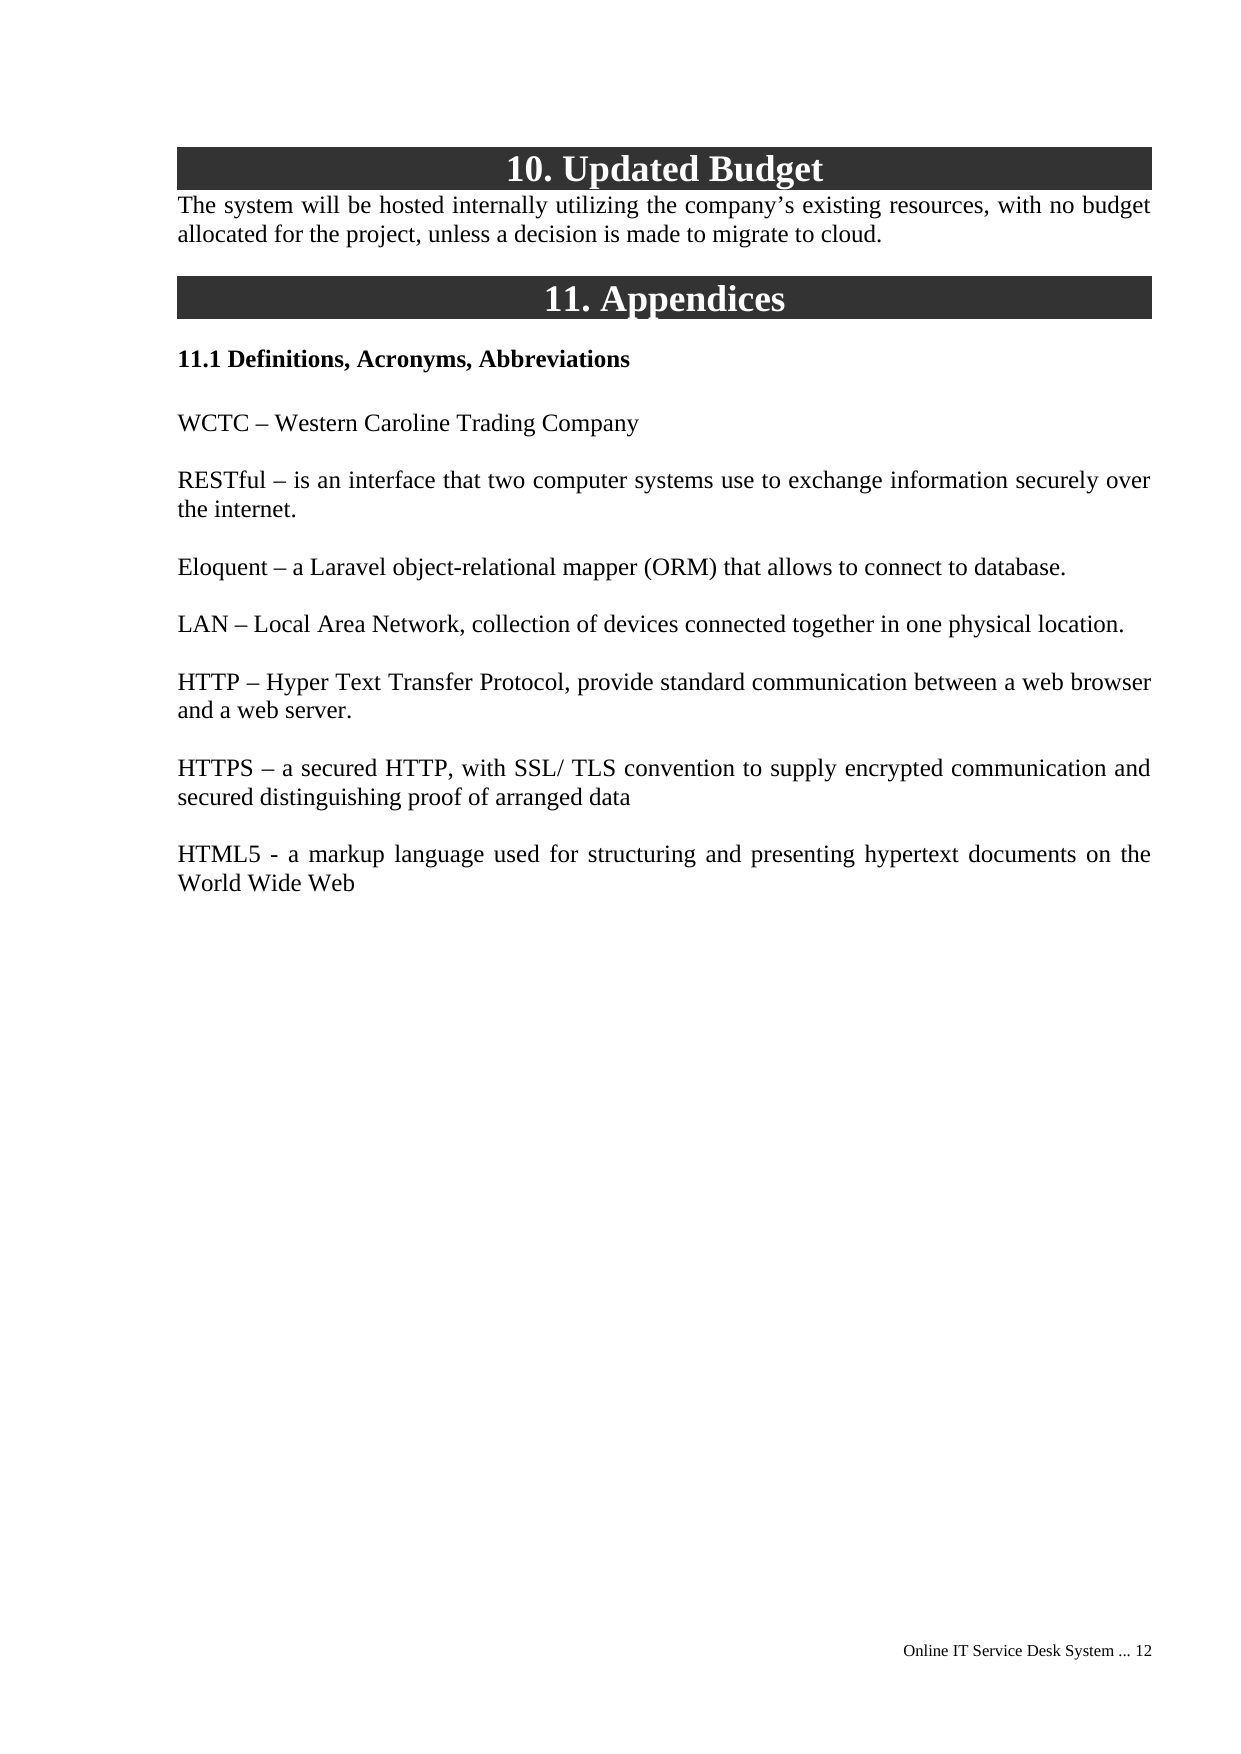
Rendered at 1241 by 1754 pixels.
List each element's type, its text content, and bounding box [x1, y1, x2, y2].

subtitle 11. Appendices [177, 276, 1152, 319]
text WCTC – Western Caroline Trading Company [177, 379, 1152, 437]
text HTTPS – a secured HTTP, with SSL/ TLS convention to supply encrypted communication and secured distinguishing proof of arranged data [177, 753, 1152, 811]
text HTML5 - a markup language used for structuring and presenting hypertext documents on the World Wide Web [177, 839, 1152, 897]
subtitle 10. Updated Budget [177, 147, 1152, 190]
text The system will be hosted internally utilizing the company’s existing resources, with no budget allocated for the project, unless a decision is made to migrate to cloud. [177, 190, 1152, 247]
text HTTP – Hyper Text Transfer Protocol, provide standard communication between a web browser and a web server. [177, 667, 1152, 724]
text Eloquent – a Laravel object-relational mapper (ORM) that allows to connect to database. [177, 552, 1152, 581]
text LAN – Local Area Network, collection of devices connected together in one physical location. [177, 609, 1152, 638]
text RESTful – is an interface that two computer systems use to exchange information securely over the internet. [177, 466, 1152, 523]
subtitle 11.1 Definitions, Acronyms, Abbreviations [177, 344, 1152, 373]
